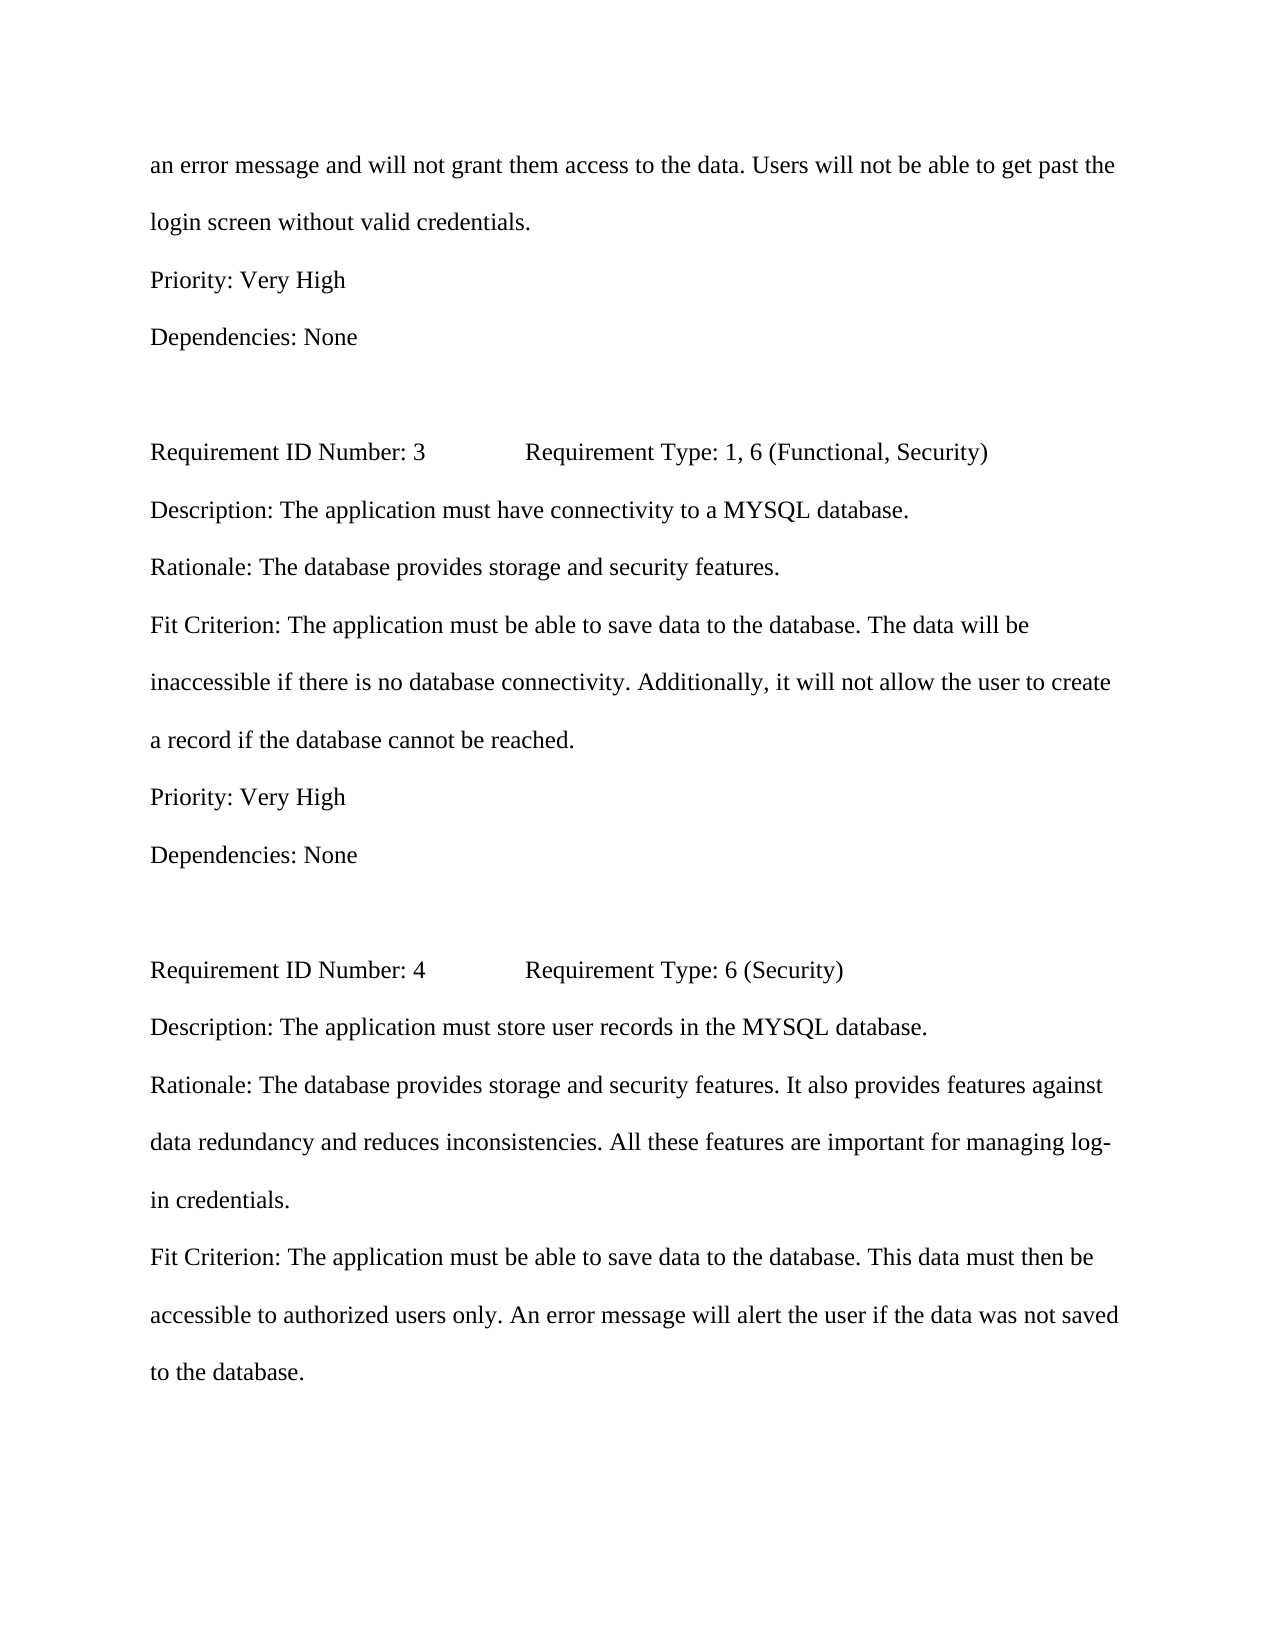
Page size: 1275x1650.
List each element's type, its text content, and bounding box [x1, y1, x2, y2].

text Requirement ID Number: 4 Requirement Type: 6 (Security) [150, 955, 1125, 984]
text Priority: Very High Dependencies: None [150, 782, 1125, 869]
text Requirement ID Number: 3 Requirement Type: 1, 6 (Functional, Security) [150, 437, 1125, 466]
text Fit Criterion: The application must be able to save data to the database. The data will be inaccessible if there is no database connectivity. Additionally, it will not allow the user to create a record if the database cannot be reached. [150, 610, 1125, 754]
text Priority: Very High Dependencies: None [150, 265, 1125, 351]
text Description: The application must store user records in the MYSQL database. [150, 1012, 1125, 1041]
text Description: The application must have connectivity to a MYSQL database. [150, 495, 1125, 524]
text Rationale: The database provides storage and security features. [150, 552, 1125, 581]
text Rationale: The database provides storage and security features. It also provides features against data redundancy and reduces inconsistencies. All these features are important for managing log-in credentials. [150, 1070, 1125, 1214]
